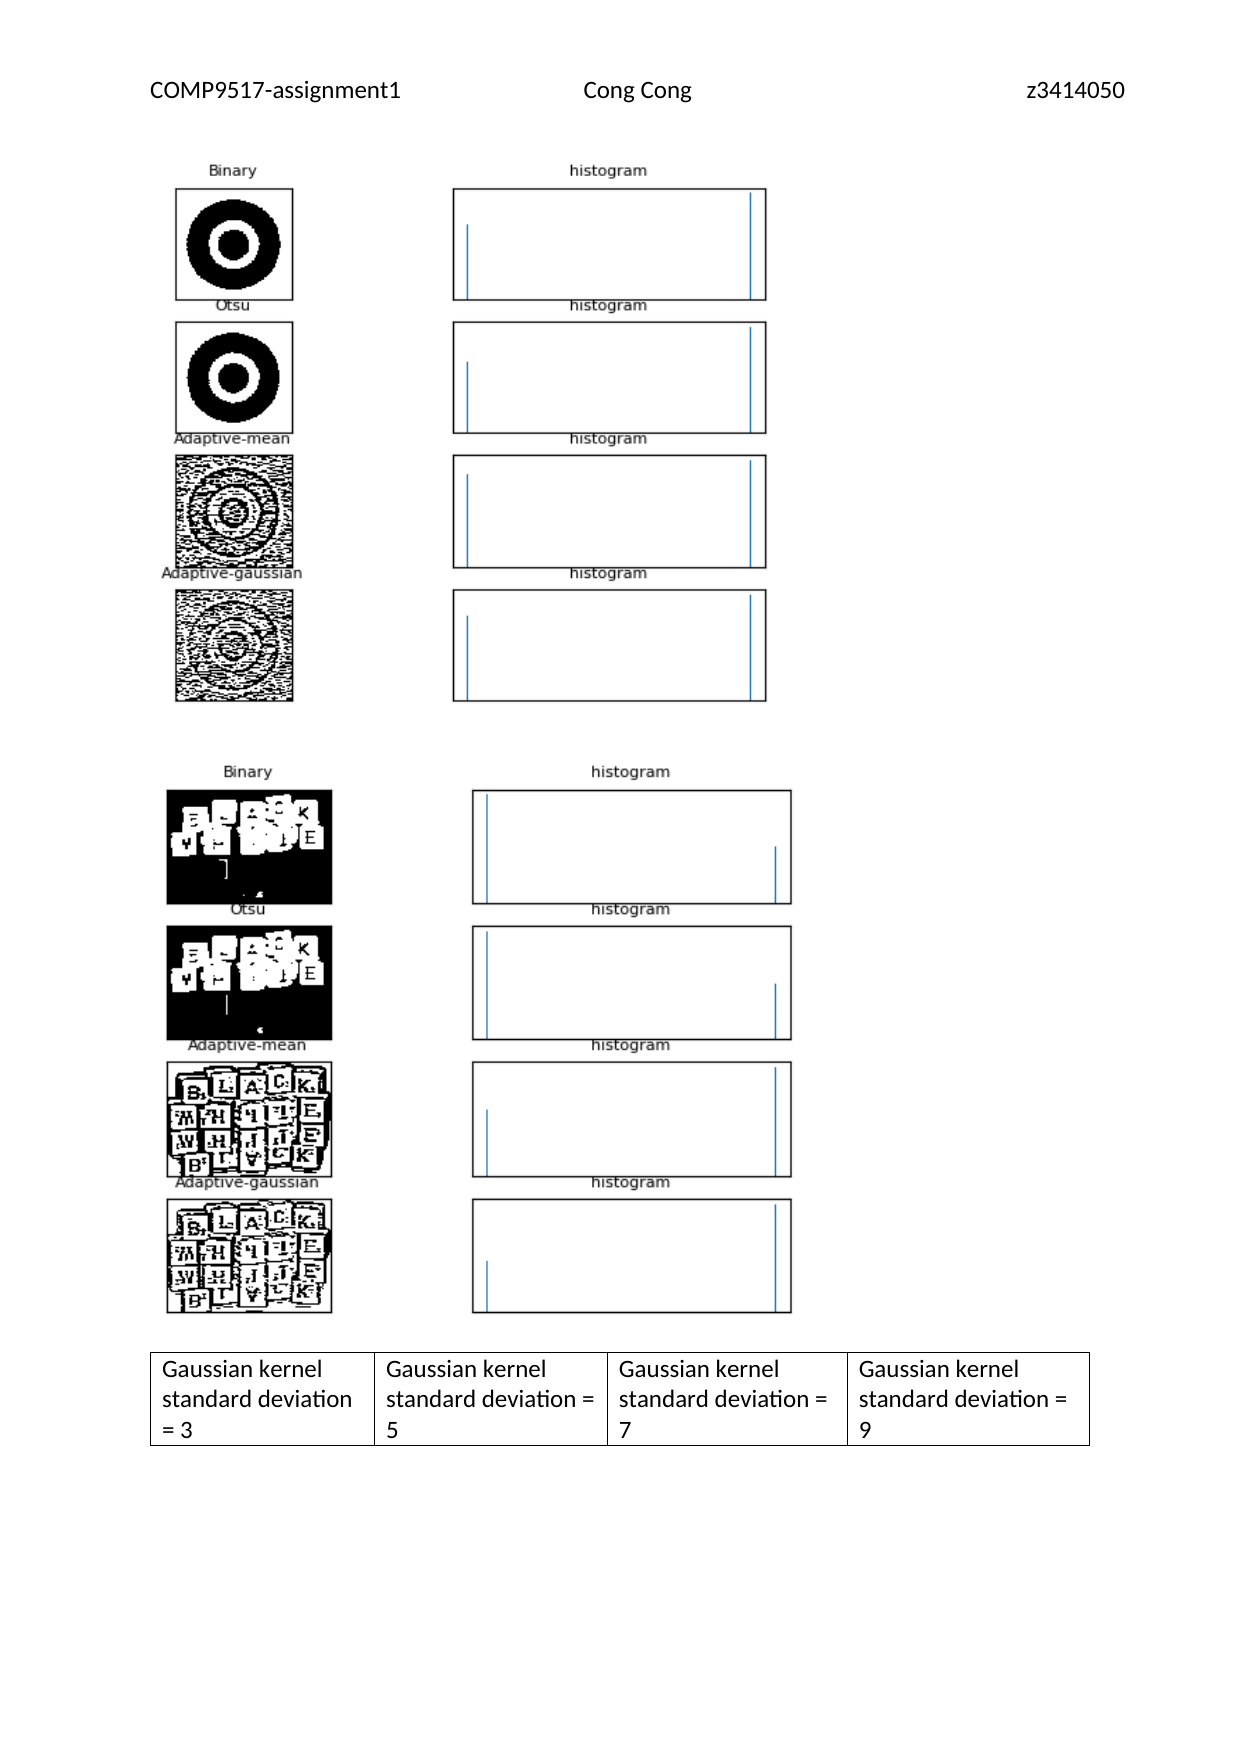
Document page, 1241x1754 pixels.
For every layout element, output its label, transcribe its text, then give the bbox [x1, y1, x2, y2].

table_header Gaussian kernel standard deviation = 9 [848, 1353, 1089, 1444]
table_header Gaussian kernel standard deviation = 7 [608, 1353, 847, 1444]
table_header Gaussian kernel standard deviation = 5 [375, 1353, 607, 1444]
table_header Gaussian kernel standard deviation = 3 [151, 1353, 374, 1444]
picture [150, 754, 800, 1352]
picture [150, 150, 779, 725]
